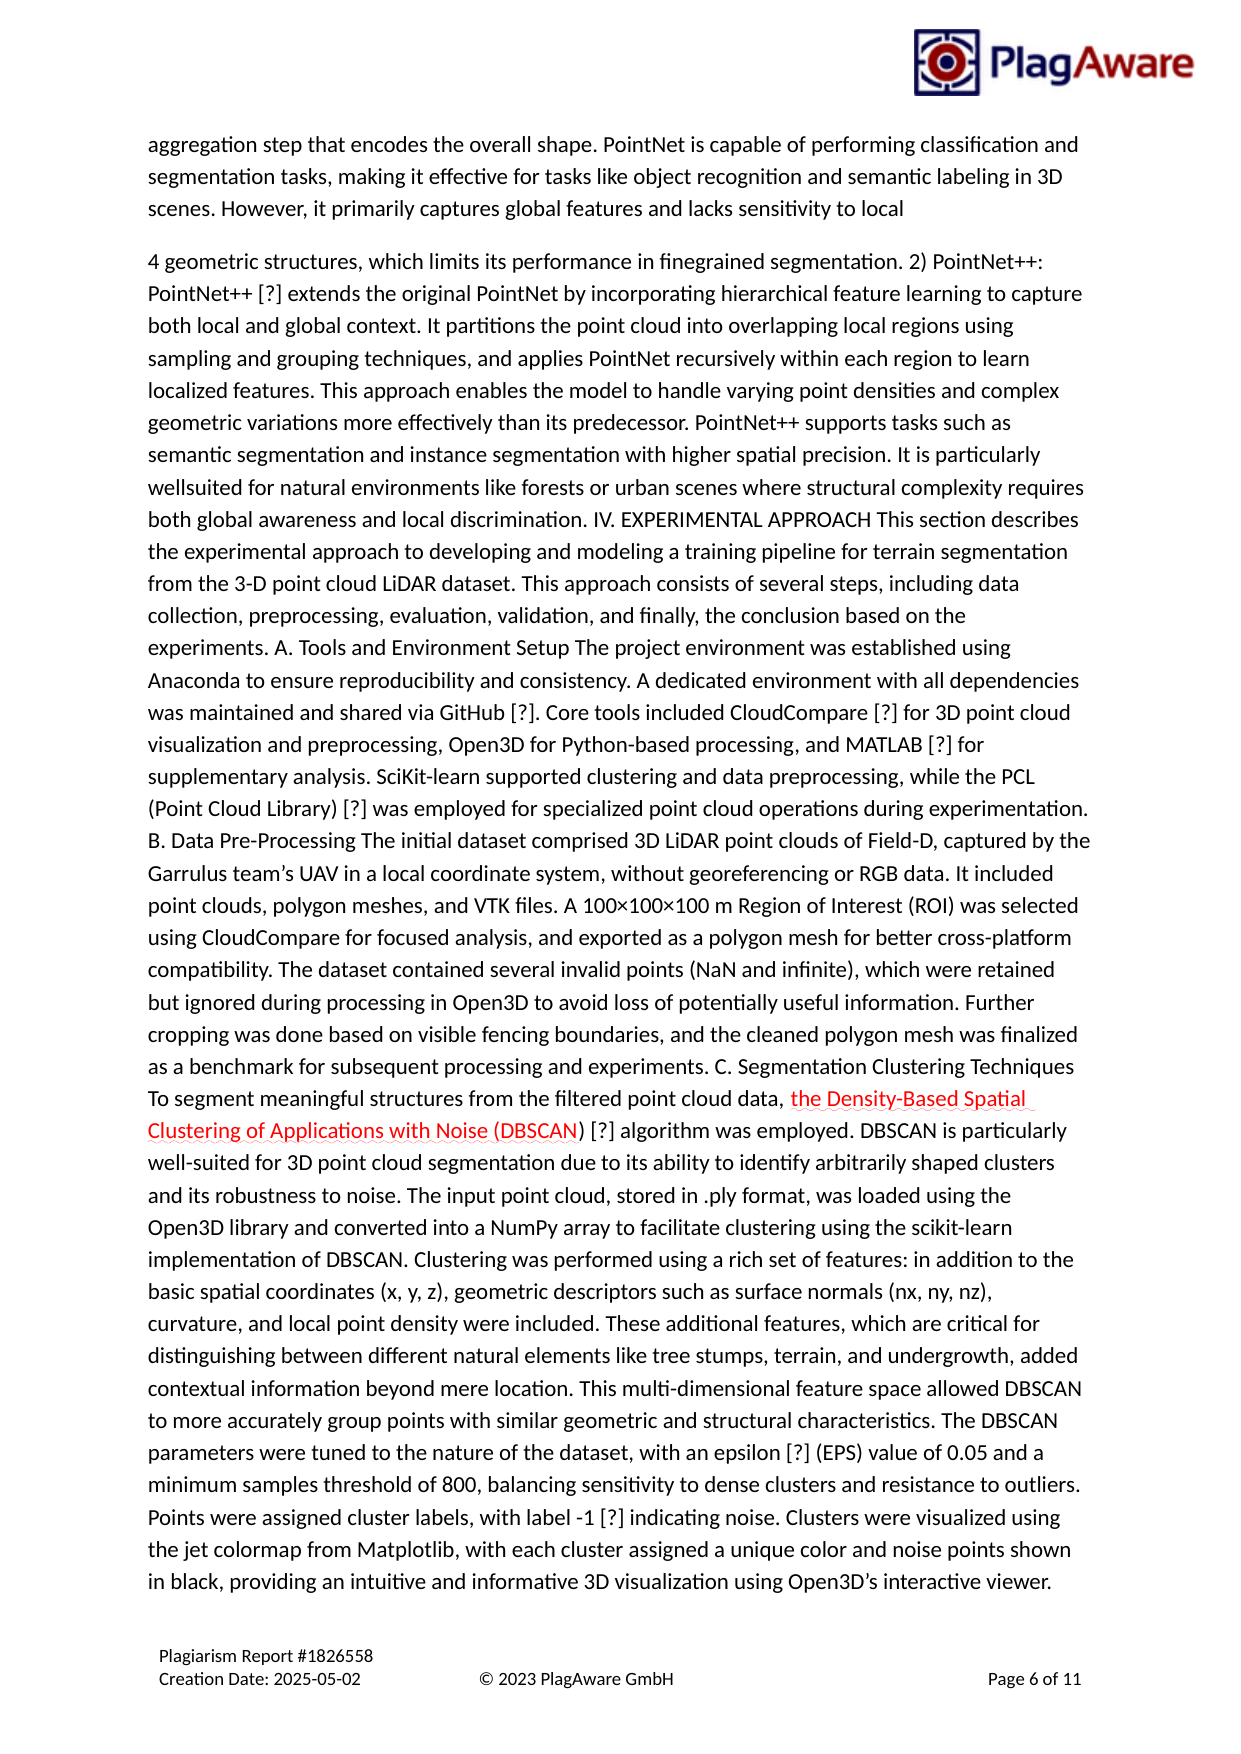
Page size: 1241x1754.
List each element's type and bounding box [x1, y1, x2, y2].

text [148, 247, 1092, 1595]
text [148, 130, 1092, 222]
picture [914, 29, 1196, 96]
